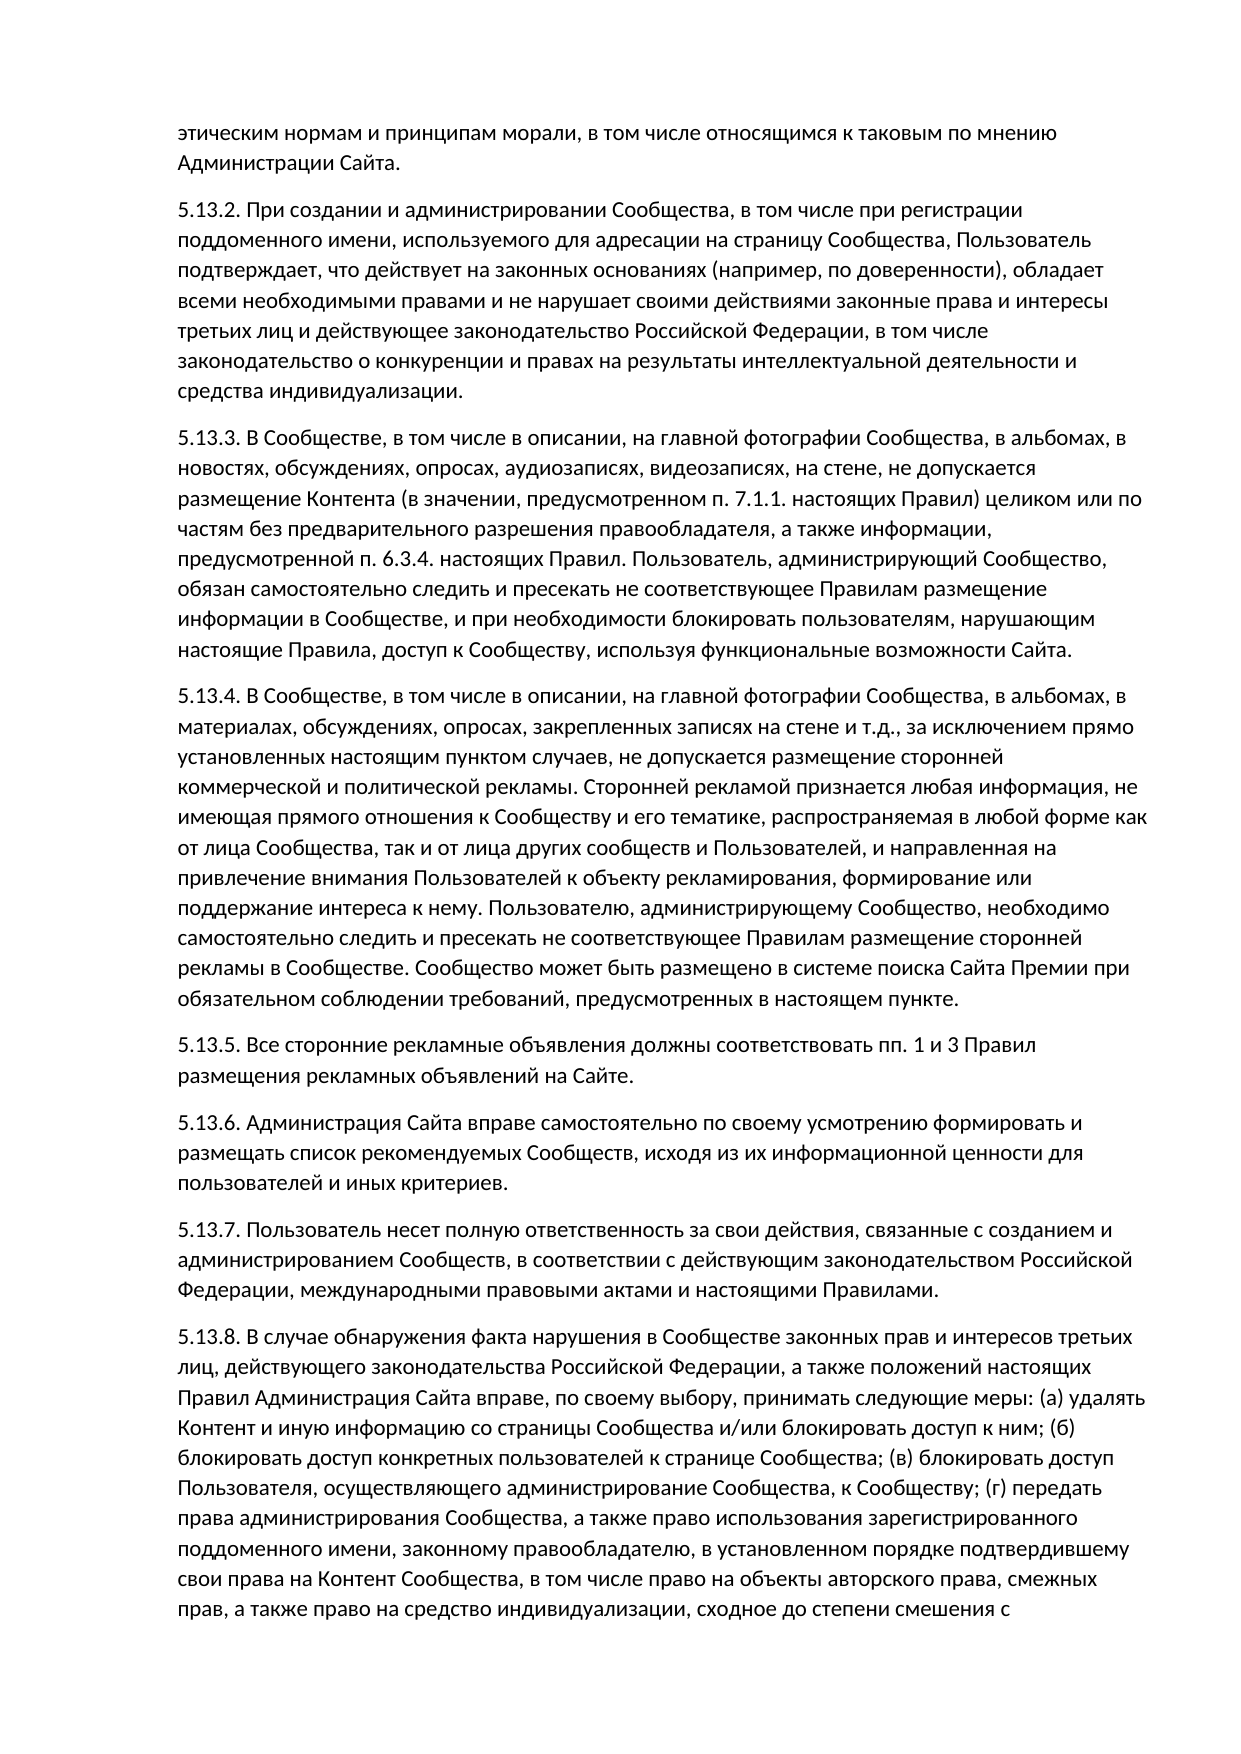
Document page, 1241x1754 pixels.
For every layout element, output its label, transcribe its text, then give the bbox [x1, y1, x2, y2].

text 5.13.7. Пользователь несет полную ответственность за свои действия, связанные с созданием и администрированием Сообществ, в соответствии с действующим законодательством Российской Федерации, международными правовыми актами и настоящими Правилами. [177, 1215, 1152, 1303]
text 5.13.3. В Сообществе, в том числе в описании, на главной фотографии Сообщества, в альбомах, в новостях, обсуждениях, опросах, аудиозаписях, видеозаписях, на стене, не допускается размещение Контента (в значении, предусмотренном п. 7.1.1. настоящих Правил) целиком или по частям без предварительного разрешения правообладателя, а также информации, предусмотренной п. 6.3.4. настоящих Правил. Пользователь, администрирующий Сообщество, обязан самостоятельно следить и пресекать не соответствующее Правилам размещение информации в Сообществе, и при необходимости блокировать пользователям, нарушающим настоящие Правила, доступ к Сообществу, используя функциональные возможности Сайта. [177, 423, 1152, 663]
text 5.13.5. Все сторонние рекламные объявления должны соответствовать пп. 1 и 3 Правил размещения рекламных объявлений на Сайте. [177, 1031, 1152, 1089]
text 5.13.4. В Сообществе, в том числе в описании, на главной фотографии Сообщества, в альбомах, в материалах, обсуждениях, опросах, закрепленных записях на стене и т.д., за исключением прямо установленных настоящим пунктом случаев, не допускается размещение сторонней коммерческой и политической рекламы. Сторонней рекламой признается любая информация, не имеющая прямого отношения к Сообществу и его тематике, распространяемая в любой форме как от лица Сообщества, так и от лица других сообществ и Пользователей, и направленная на привлечение внимания Пользователей к объекту рекламирования, формирование или поддержание интереса к нему. Пользователю, администрирующему Сообщество, необходимо самостоятельно следить и пресекать не соответствующее Правилам размещение сторонней рекламы в Сообществе. Сообщество может быть размещено в системе поиска Сайта Премии при обязательном соблюдении требований, предусмотренных в настоящем пункте. [177, 682, 1152, 1012]
text 5.13.6. Администрация Сайта вправе самостоятельно по своему усмотрению формировать и размещать список рекомендуемых Сообществ, исходя из их информационной ценности для пользователей и иных критериев. [177, 1108, 1152, 1196]
text 5.13.2. При создании и администрировании Сообщества, в том числе при регистрации поддоменного имени, используемого для адресации на страницу Сообщества, Пользователь подтверждает, что действует на законных основаниях (например, по доверенности), обладает всеми необходимыми правами и не нарушает своими действиями законные права и интересы третьих лиц и действующее законодательство Российской Федерации, в том числе законодательство о конкуренции и правах на результаты интеллектуальной деятельности и средства индивидуализации. [177, 195, 1152, 404]
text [177, 118, 1152, 176]
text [177, 1322, 1152, 1622]
